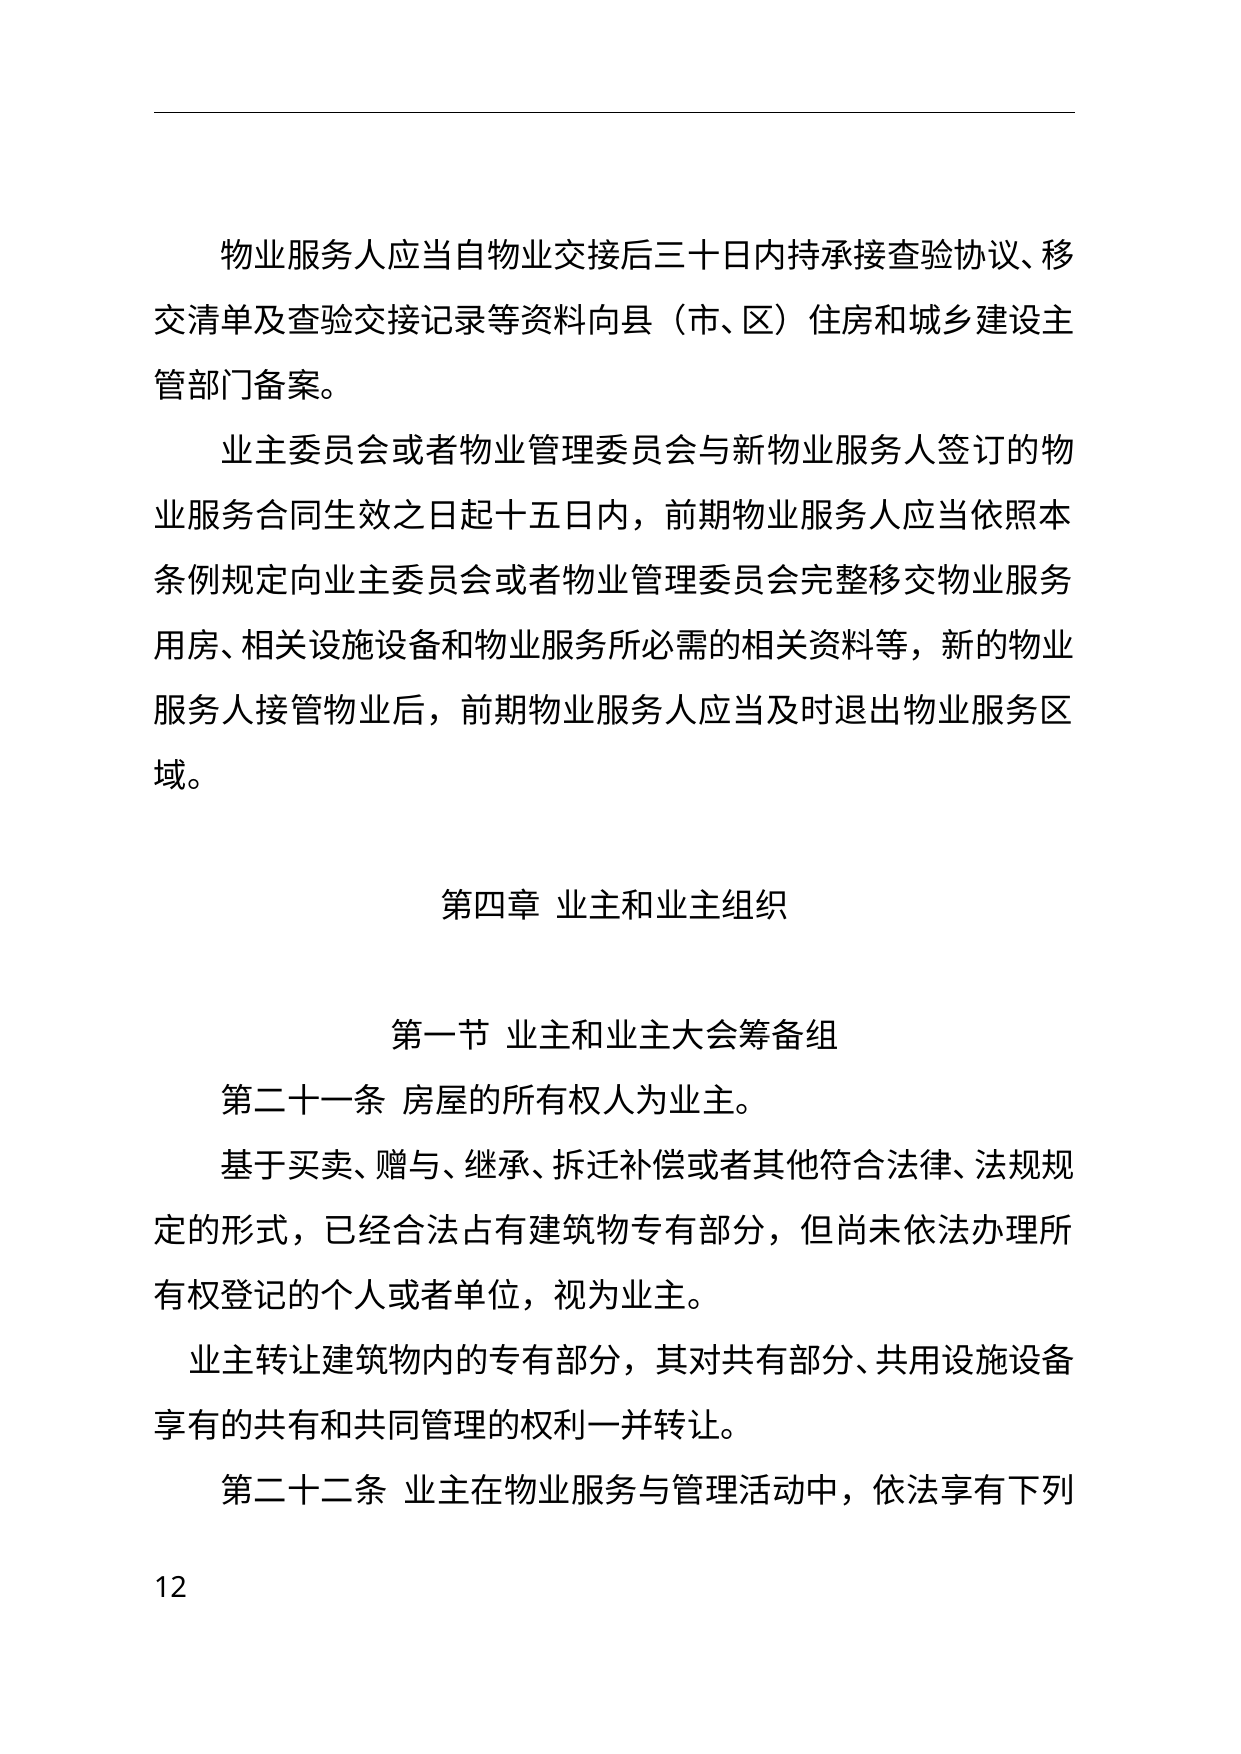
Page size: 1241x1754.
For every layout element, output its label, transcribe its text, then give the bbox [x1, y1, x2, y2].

text 业主委员会或者物业管理委员会与新物业服务人签订的物业服务合同生效之日起十五日内，前期物业服务人应当依照本条例规定向业主委员会或者物业管理委员会完整移交物业服务用房、相关设施设备和物业服务所必需的相关资料等，新的物业服务人接管物业后，前期物业服务人应当及时退出物业服务区域。 [153, 610, 1075, 1000]
text 第四章 业主和业主组织 [153, 1065, 1075, 1130]
text 物业服务人应当自物业交接后三十日内持承接查验协议、移交清单及查验交接记录等资料向县（市、区）住房和城乡建设主管部门备案。 [153, 415, 1075, 610]
text 第一节 业主和业主大会筹备组 [153, 1195, 1075, 1260]
text （五）物业服务所必需的其他资料。 [153, 220, 1075, 285]
text 基于买卖、赠与、继承、拆迁补偿或者其他符合法律、法规规定的形式，已经合法占有建筑物专有部分，但尚未依法办理所有权登记的个人或者单位，视为业主。 [153, 1325, 1075, 1520]
text 第二十一条 房屋的所有权人为业主。 [153, 1260, 1075, 1325]
text 建筑物及其附属设施设备已投入使用，上述资料未移交的，应当及时移交；资料不全的，应当补齐。 [153, 285, 1075, 415]
